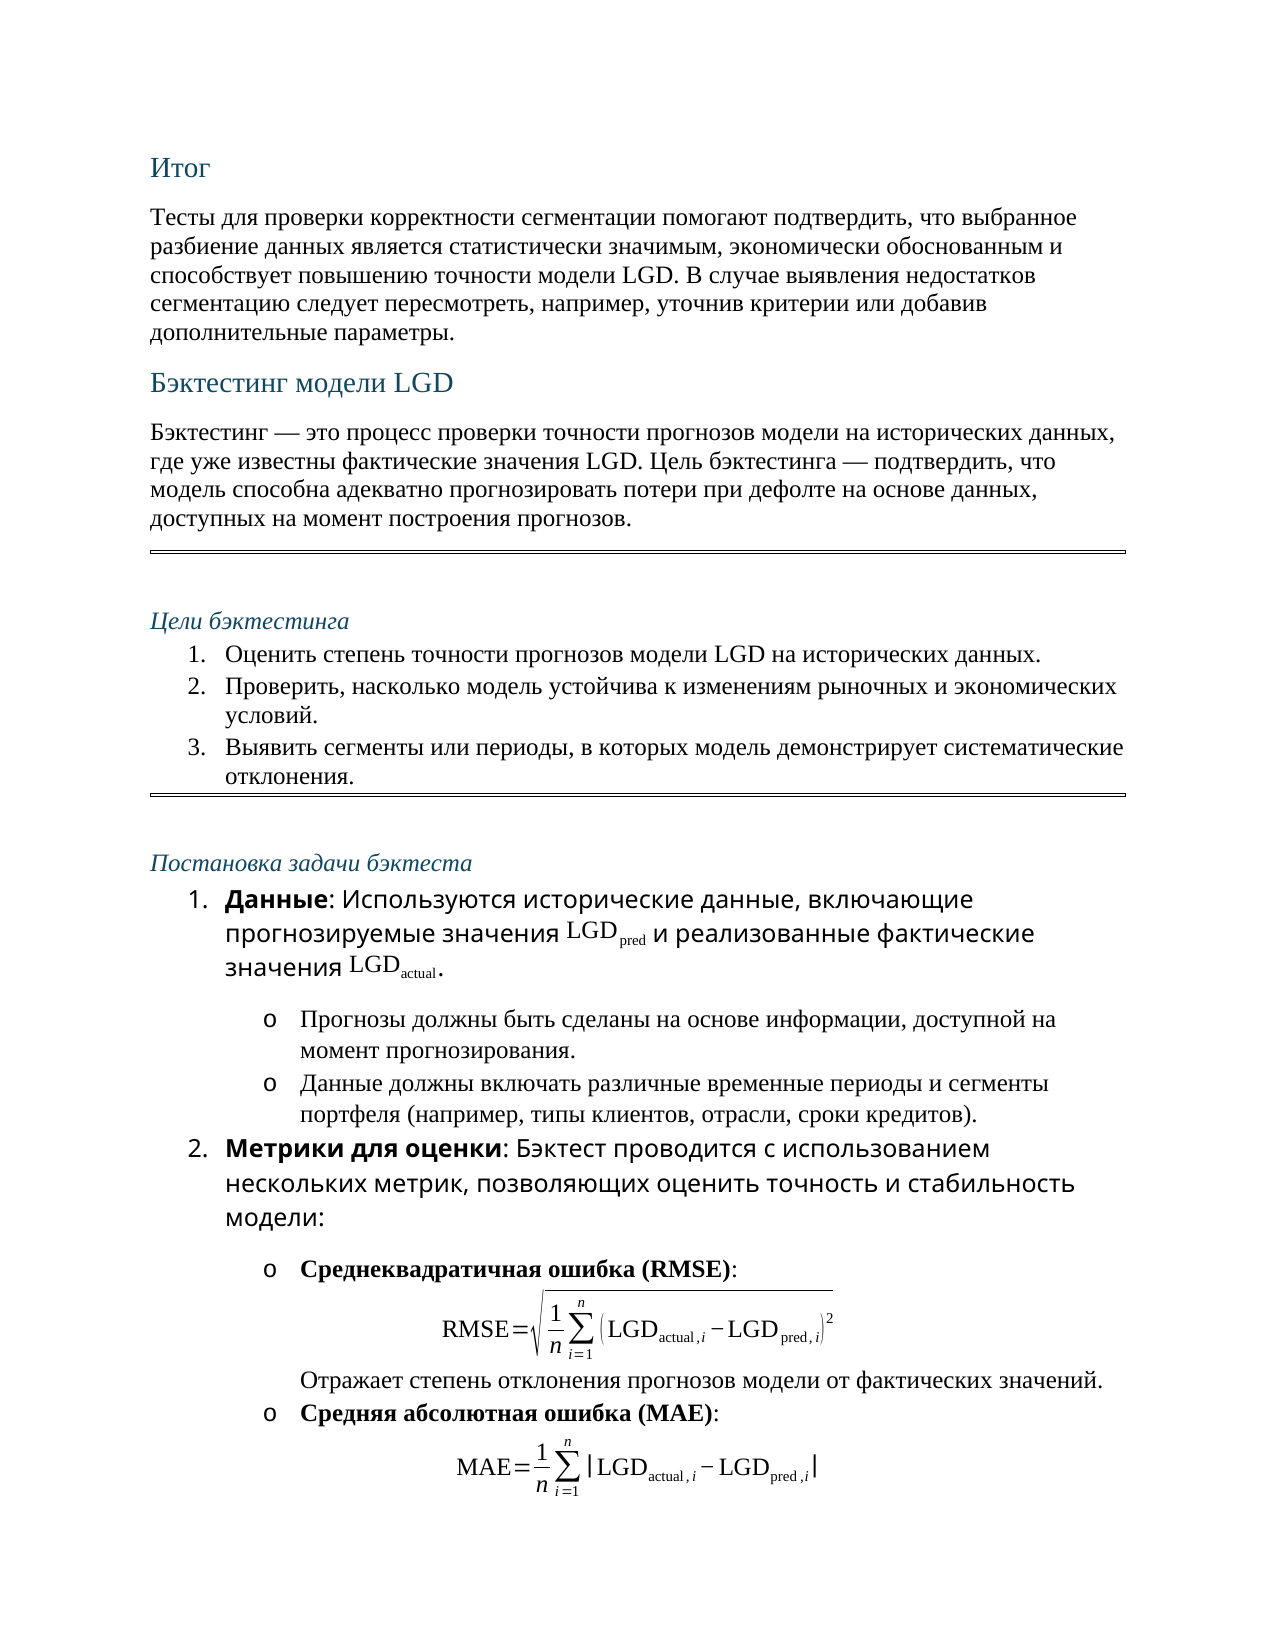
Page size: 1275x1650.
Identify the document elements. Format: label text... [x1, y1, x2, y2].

list Среднеквадратичная ошибка (RMSE): [262, 1254, 1125, 1285]
subtitle Цели бэктестинга [150, 606, 1125, 634]
list Прогнозы должны быть сделаны на основе информации, доступной на момент прогнозирования. [262, 1004, 1125, 1064]
list Данные должны включать различные временные периоды и сегменты портфеля (например, типы клиентов, отрасли, сроки кредитов). [262, 1068, 1125, 1127]
list Оценить степень точности прогнозов модели LGD на исторических данных. [187, 639, 1125, 667]
list Проверить, насколько модель устойчива к изменениям рыночных и экономических условий. [187, 671, 1125, 729]
subtitle Постановка задачи бэктеста [150, 848, 1125, 877]
list Средняя абсолютная ошибка (MAE): [262, 1398, 1125, 1429]
list Выявить сегменты или периоды, в которых модель демонстрирует систематические отклонения. [187, 732, 1125, 790]
list Данные: Используются исторические данные, включающие прогнозируемые значения и реализованные фактические значения . [187, 881, 1125, 984]
list Метрики для оценки: Бэктест проводится с использованием нескольких метрик, позволяющих оценить точность и стабильность модели: [187, 1131, 1125, 1233]
list Отражает степень отклонения прогнозов модели от фактических значений. [262, 1366, 1125, 1394]
subtitle Итог [150, 150, 1125, 183]
text Тесты для проверки корректности сегментации помогают подтвердить, что выбранное разбиение данных является статистически значимым, экономически обоснованным и способствует повышению точности модели LGD. В случае выявления недостатков сегментацию следует пересмотреть, например, уточнив критерии или добавив дополнительные параметры. [150, 202, 1125, 346]
text Бэктестинг — это процесс проверки точности прогнозов модели на исторических данных, где уже известны фактические значения LGD. Цель бэктестинга — подтвердить, что модель способна адекватно прогнозировать потери при дефолте на основе данных, доступных на момент построения прогнозов. [150, 417, 1125, 532]
subtitle Бэктестинг модели LGD [150, 365, 1125, 398]
